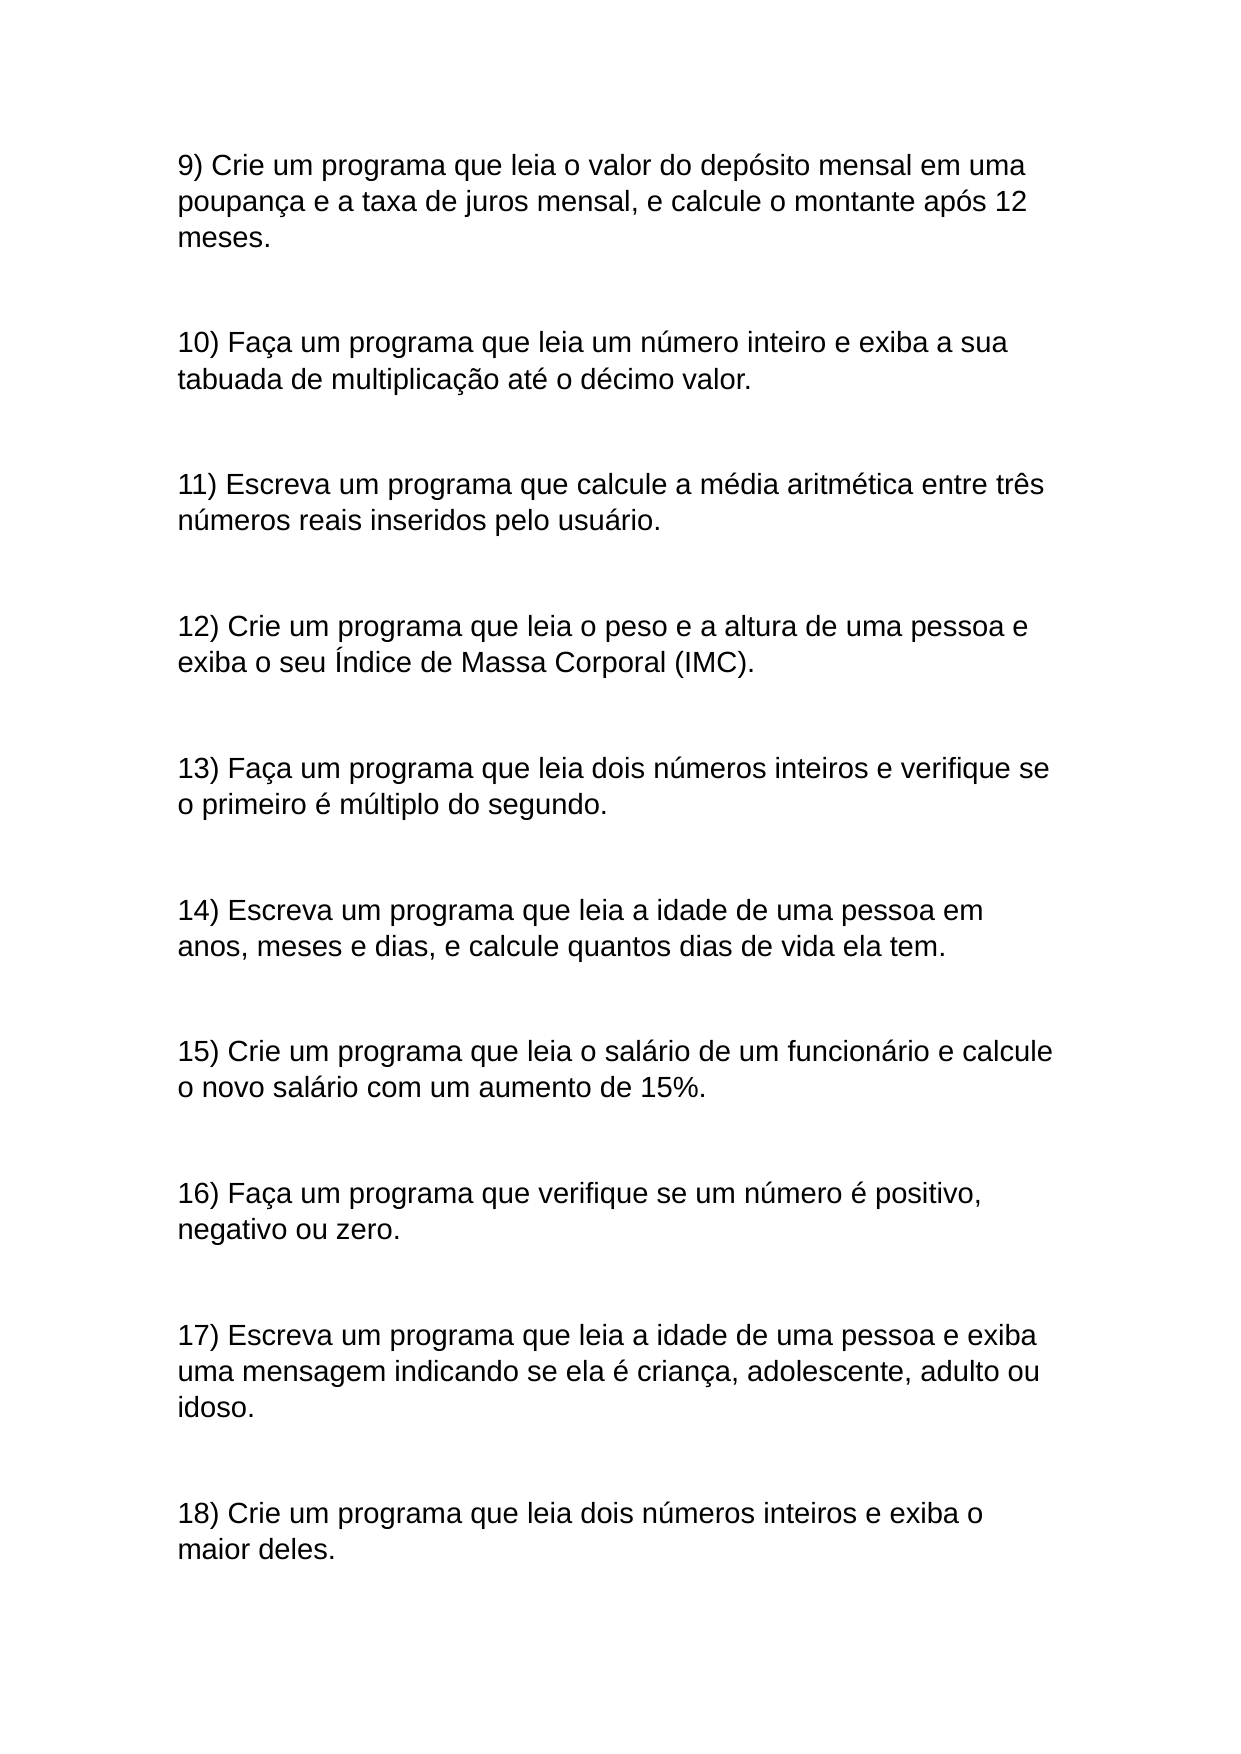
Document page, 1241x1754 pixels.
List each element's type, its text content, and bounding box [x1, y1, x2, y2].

text 16) Faça um programa que verifique se um número é positivo, negativo ou zero. [177, 1176, 1063, 1246]
text 12) Crie um programa que leia o peso e a altura de uma pessoa e exiba o seu Índice de Massa Corporal (IMC). [177, 609, 1063, 679]
text 15) Crie um programa que leia o salário de um funcionário e calcule o novo salário com um aumento de 15%. [177, 1034, 1063, 1104]
text 18) Crie um programa que leia dois números inteiros e exiba o maior deles. [177, 1496, 1063, 1566]
text 14) Escreva um programa que leia a idade de uma pessoa em anos, meses e dias, e calcule quantos dias de vida ela tem. [177, 893, 1063, 962]
text 17) Escreva um programa que leia a idade de uma pessoa e exiba uma mensagem indicando se ela é criança, adolescente, adulto ou idoso. [177, 1318, 1063, 1424]
text 10) Faça um programa que leia um número inteiro e exiba a sua tabuada de multiplicação até o décimo valor. [177, 326, 1063, 395]
text 13) Faça um programa que leia dois números inteiros e verifique se o primeiro é múltiplo do segundo. [177, 751, 1063, 821]
text 9) Crie um programa que leia o valor do depósito mensal em uma poupança e a taxa de juros mensal, e calcule o montante após 12 meses. [177, 148, 1063, 253]
text 11) Escreva um programa que calcule a média aritmética entre três números reais inseridos pelo usuário. [177, 467, 1063, 537]
